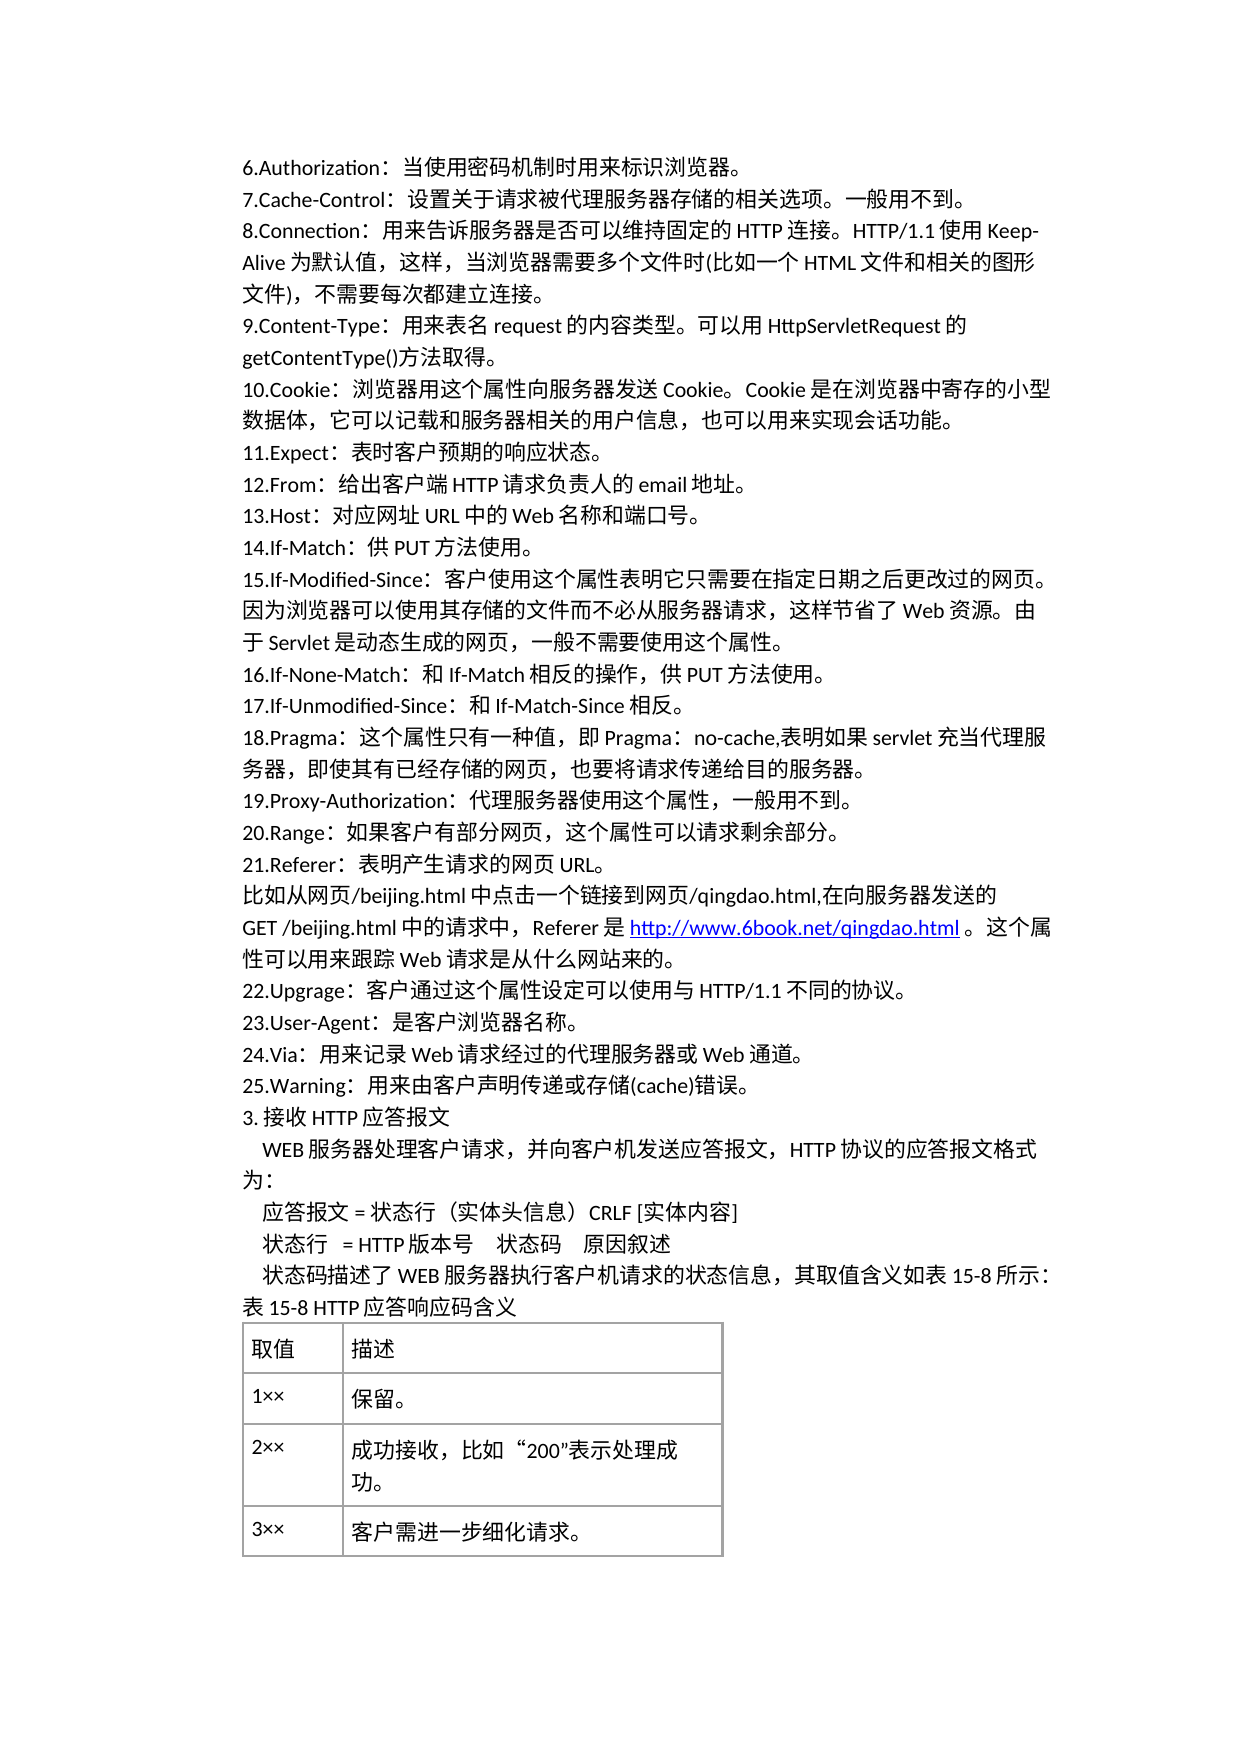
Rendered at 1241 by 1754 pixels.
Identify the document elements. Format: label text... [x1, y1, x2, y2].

text 23.User-Agent：是客户浏览器名称。 [242, 1005, 1053, 1037]
table_header 取值 [244, 1324, 342, 1372]
table_cell 客户需进一步细化请求。 [344, 1507, 721, 1555]
table_cell 2×× [244, 1425, 342, 1504]
text 21.Referer：表明产生请求的网页URL。 [242, 847, 1053, 878]
text 14.If-Match：供PUT方法使用。 [242, 530, 1053, 562]
text 6.Authorization：当使用密码机制时用来标识浏览器。 [242, 150, 1053, 182]
text WEB服务器处理客户请求，并向客户机发送应答报文，HTTP协议的应答报文格式为： [242, 1132, 1053, 1195]
text 状态行 = HTTP版本号 状态码 原因叙述 [242, 1227, 1053, 1258]
text 15.If-Modified-Since：客户使用这个属性表明它只需要在指定日期之后更改过的网页。因为浏览器可以使用其存储的文件而不必从服务器请求，这样节省了Web资源。由于Servlet是动态生成的网页，一般不需要使用这个属性。 [242, 562, 1053, 657]
text 状态码描述了WEB服务器执行客户机请求的状态信息，其取值含义如表15-8所示： [242, 1258, 1053, 1290]
text 8.Connection：用来告诉服务器是否可以维持固定的HTTP连接。HTTP/1.1使用Keep-Alive为默认值，这样，当浏览器需要多个文件时(比如一个HTML文件和相关的图形文件)，不需要每次都建立连接。 [242, 213, 1053, 308]
table_header 描述 [344, 1324, 721, 1372]
text 表15-8 HTTP应答响应码含义 [242, 1290, 1053, 1322]
text 10.Cookie：浏览器用这个属性向服务器发送Cookie。Cookie是在浏览器中寄存的小型数据体，它可以记载和服务器相关的用户信息，也可以用来实现会话功能。 [242, 372, 1053, 435]
table_cell 3×× [244, 1507, 342, 1555]
text 16.If-None-Match：和If-Match相反的操作，供PUT方法使用。 [242, 657, 1053, 688]
text 7.Cache-Control：设置关于请求被代理服务器存储的相关选项。一般用不到。 [242, 182, 1053, 213]
text 3. 接收HTTP应答报文 [242, 1100, 1053, 1132]
text 19.Proxy-Authorization：代理服务器使用这个属性，一般用不到。 [242, 783, 1053, 815]
table_cell 保留。 [344, 1374, 721, 1422]
text 13.Host：对应网址URL中的Web名称和端口号。 [242, 498, 1053, 530]
text 22.Upgrage：客户通过这个属性设定可以使用与HTTP/1.1不同的协议。 [242, 973, 1053, 1005]
table_cell 成功接收，比如“200”表示处理成功。 [344, 1425, 721, 1504]
text 25.Warning：用来由客户声明传递或存储(cache)错误。 [242, 1068, 1053, 1100]
text 比如从网页/beijing.html中点击一个链接到网页/qingdao.html,在向服务器发送的GET /beijing.html中的请求中，Referer是http://www.6book.net/qingdao.html 。这个属性可以用来跟踪Web请求是从什么网站来的。 [242, 878, 1053, 973]
text 24.Via：用来记录Web请求经过的代理服务器或Web通道。 [242, 1037, 1053, 1068]
text 应答报文 = 状态行（实体头信息）CRLF [实体内容] [242, 1195, 1053, 1227]
text 18.Pragma：这个属性只有一种值，即Pragma：no-cache,表明如果servlet充当代理服务器，即使其有已经存储的网页，也要将请求传递给目的服务器。 [242, 720, 1053, 783]
text 20.Range：如果客户有部分网页，这个属性可以请求剩余部分。 [242, 815, 1053, 847]
text 12.From：给出客户端HTTP请求负责人的email地址。 [242, 467, 1053, 498]
text 17.If-Unmodified-Since：和If-Match-Since相反。 [242, 688, 1053, 720]
text 9.Content-Type：用来表名request的内容类型。可以用HttpServletRequest的getContentType()方法取得。 [242, 308, 1053, 372]
table_cell 1×× [244, 1374, 342, 1422]
text 11.Expect：表时客户预期的响应状态。 [242, 435, 1053, 467]
